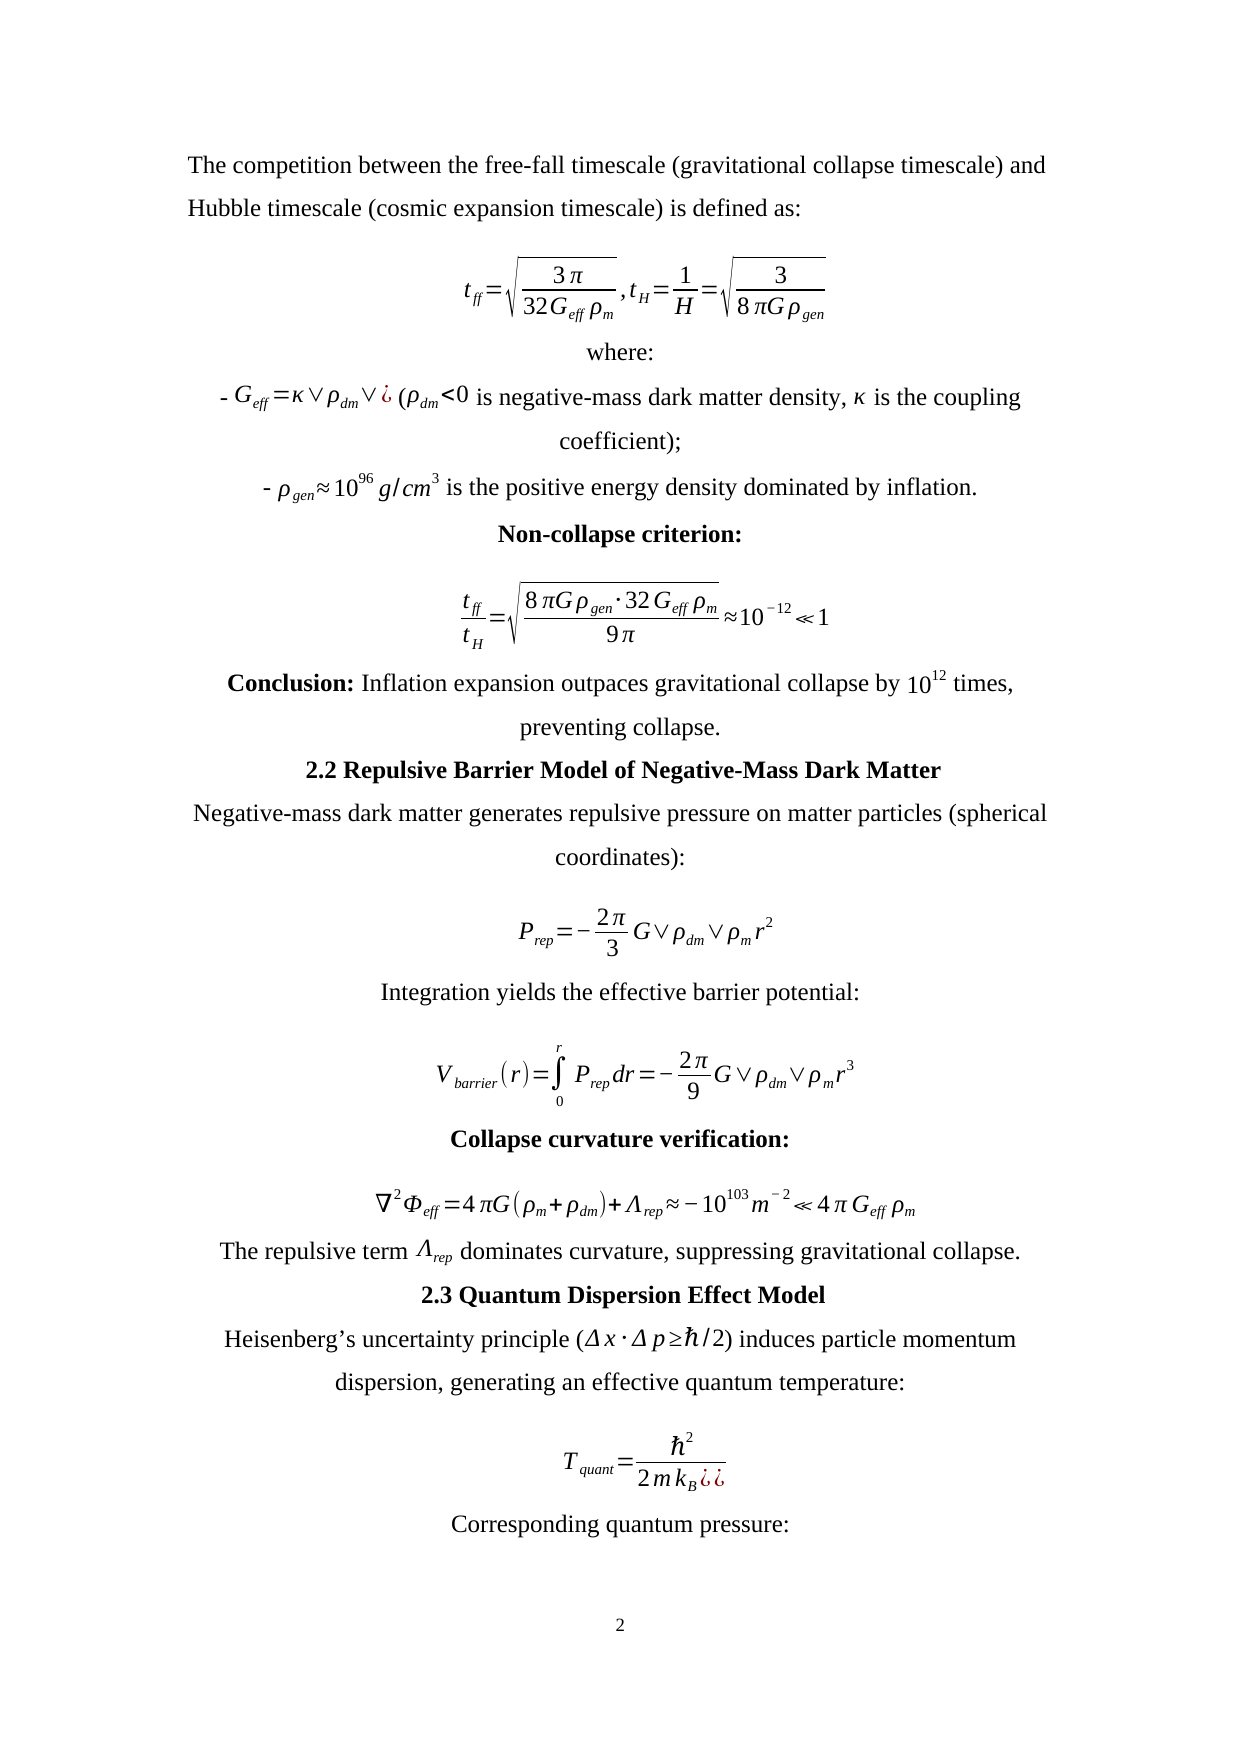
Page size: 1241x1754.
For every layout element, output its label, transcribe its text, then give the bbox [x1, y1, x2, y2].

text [187, 150, 1053, 222]
text The repulsive term dominates curvature, suppressing gravitational collapse. 2.3 Quantum Dispersion Effect Model Heisenberg’s uncertainty principle () induces particle momentum dispersion, generating an effective quantum temperature: [187, 1186, 1053, 1396]
text where: - ( is negative-mass dark matter density, is the coupling coefficient); - is the positive energy density dominated by inflation. Non-collapse criterion: [187, 255, 1053, 547]
text Conclusion: Inflation expansion outpaces gravitational collapse by times, preventing collapse. 2.2 Repulsive Barrier Model of Negative-Mass Dark Matter Negative-mass dark matter generates repulsive pressure on matter particles (spherical coordinates): [187, 581, 1053, 870]
text Integration yields the effective barrier potential: [187, 903, 1053, 1006]
text Corresponding quantum pressure: [187, 1429, 1053, 1538]
text Collapse curvature verification: [187, 1039, 1053, 1152]
